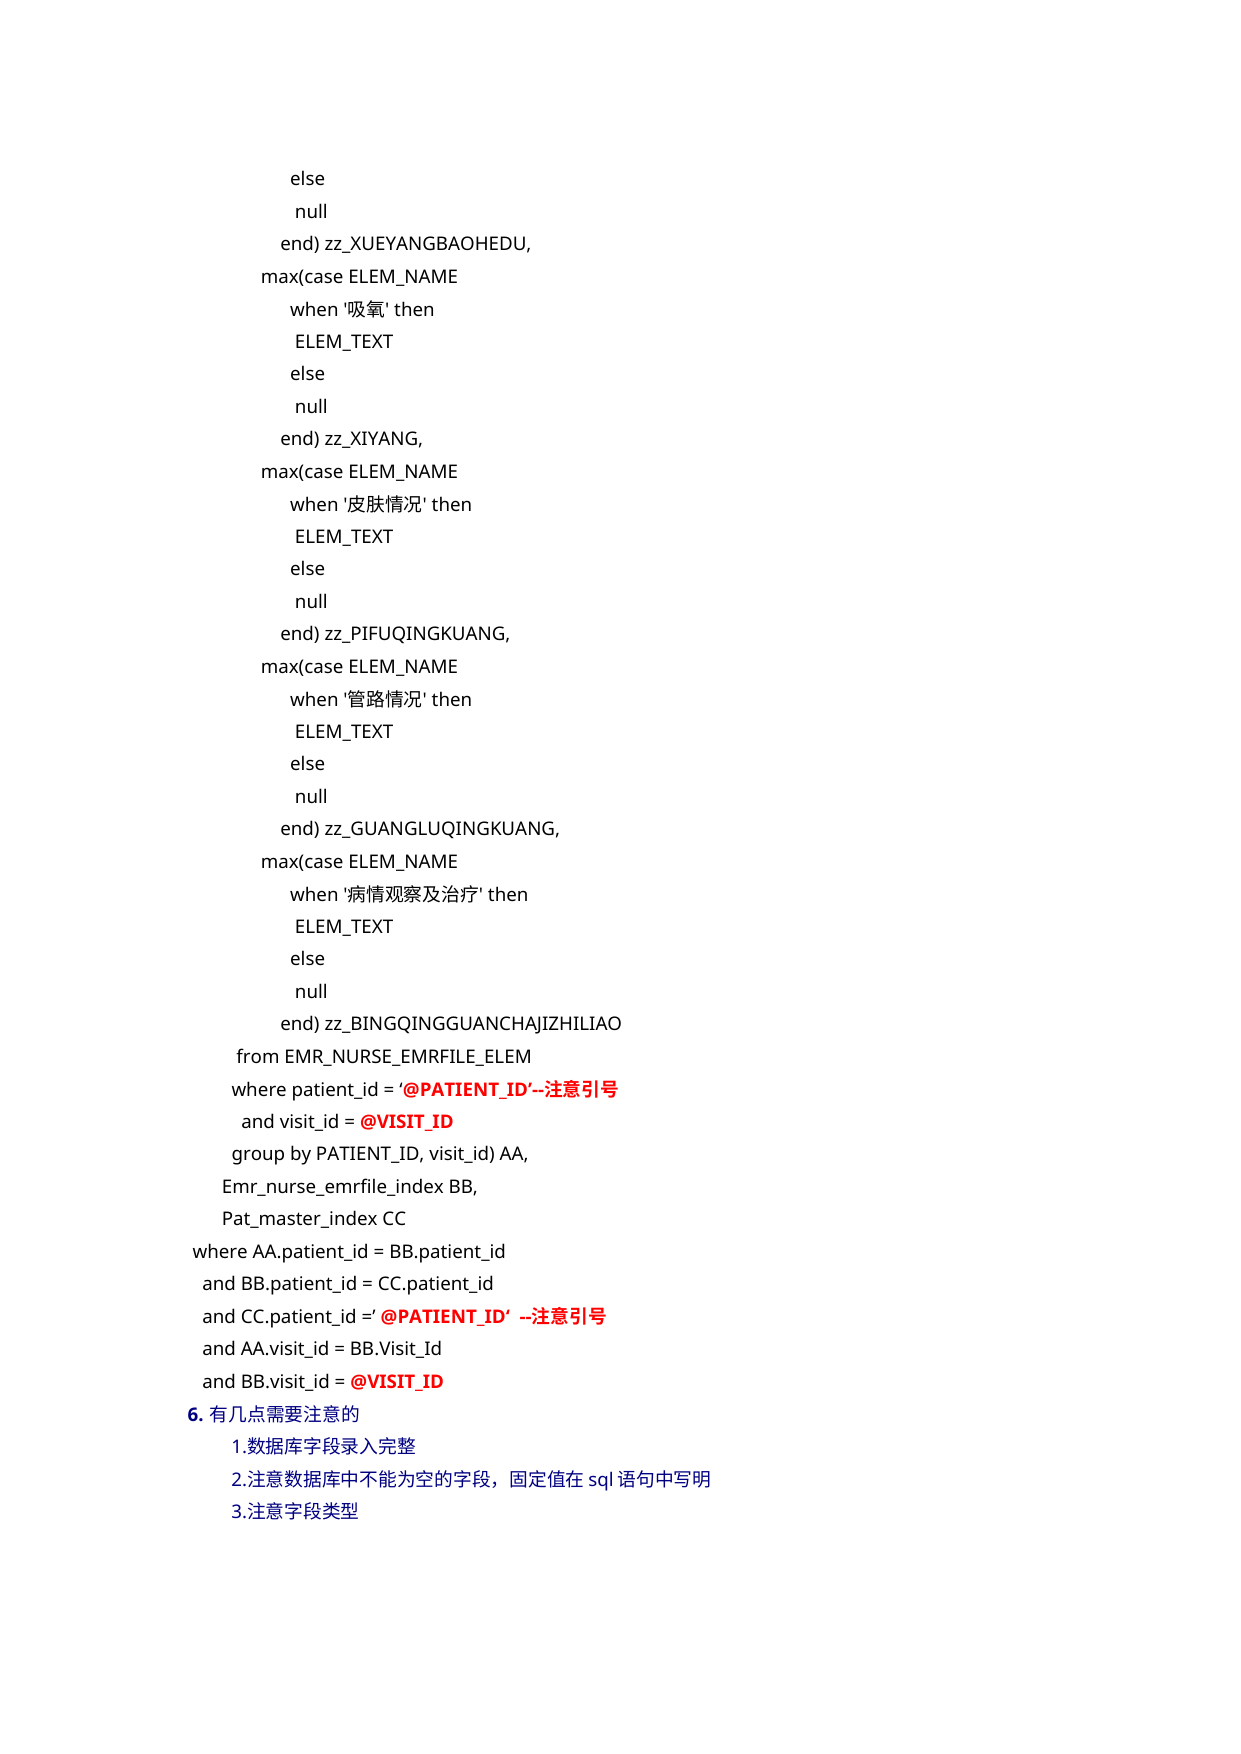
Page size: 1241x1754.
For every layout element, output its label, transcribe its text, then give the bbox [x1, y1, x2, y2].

text end) zz_XUEYANGBAOHEDU, [187, 227, 1053, 259]
text end) zz_XIYANG, [187, 422, 1053, 454]
text null [187, 389, 1053, 422]
text and BB.patient_id = CC.patient_id [187, 1267, 1053, 1299]
text and visit_id = @VISIT_ID [187, 1104, 1053, 1137]
text else [187, 942, 1053, 974]
text 2.注意数据库中不能为空的字段，固定值在sql语句中写明 [187, 1462, 1053, 1494]
text ELEM_TEXT [187, 324, 1053, 357]
text end) zz_GUANGLUQINGKUANG, [187, 812, 1053, 844]
text max(case ELEM_NAME [187, 259, 1053, 292]
text null [187, 584, 1053, 617]
text ELEM_TEXT [187, 909, 1053, 942]
text when '皮肤情况' then [187, 487, 1053, 519]
text 1.数据库字段录入完整 [187, 1429, 1053, 1462]
text group by PATIENT_ID, visit_id) AA, [187, 1137, 1053, 1169]
text else [187, 747, 1053, 779]
text else [187, 552, 1053, 584]
text Pat_master_index CC [187, 1202, 1053, 1234]
text and AA.visit_id = BB.Visit_Id [187, 1332, 1053, 1364]
text where AA.patient_id = BB.patient_id [187, 1234, 1053, 1267]
text when '管路情况' then [187, 682, 1053, 714]
list 3.注意字段类型 [225, 1494, 1053, 1527]
text and BB.visit_id = @VISIT_ID [187, 1364, 1053, 1397]
text else [187, 162, 1053, 194]
text and CC.patient_id =’ @PATIENT_ID‘ --注意引号 [187, 1299, 1053, 1332]
text null [187, 194, 1053, 227]
text ELEM_TEXT [187, 519, 1053, 552]
text max(case ELEM_NAME [187, 844, 1053, 877]
text ELEM_TEXT [187, 714, 1053, 747]
text null [187, 974, 1053, 1007]
text end) zz_PIFUQINGKUANG, [187, 617, 1053, 649]
text end) zz_BINGQINGGUANCHAJIZHILIAO [187, 1007, 1053, 1039]
text else [187, 357, 1053, 389]
text when '吸氧' then [187, 292, 1053, 324]
text Emr_nurse_emrfile_index BB, [187, 1169, 1053, 1202]
text 6. 有几点需要注意的 [187, 1397, 1053, 1429]
text max(case ELEM_NAME [187, 649, 1053, 682]
text from EMR_NURSE_EMRFILE_ELEM [187, 1039, 1053, 1072]
text where patient_id = ‘@PATIENT_ID’--注意引号 [187, 1072, 1053, 1104]
text max(case ELEM_NAME [187, 454, 1053, 487]
text null [187, 779, 1053, 812]
text when '病情观察及治疗' then [187, 877, 1053, 909]
